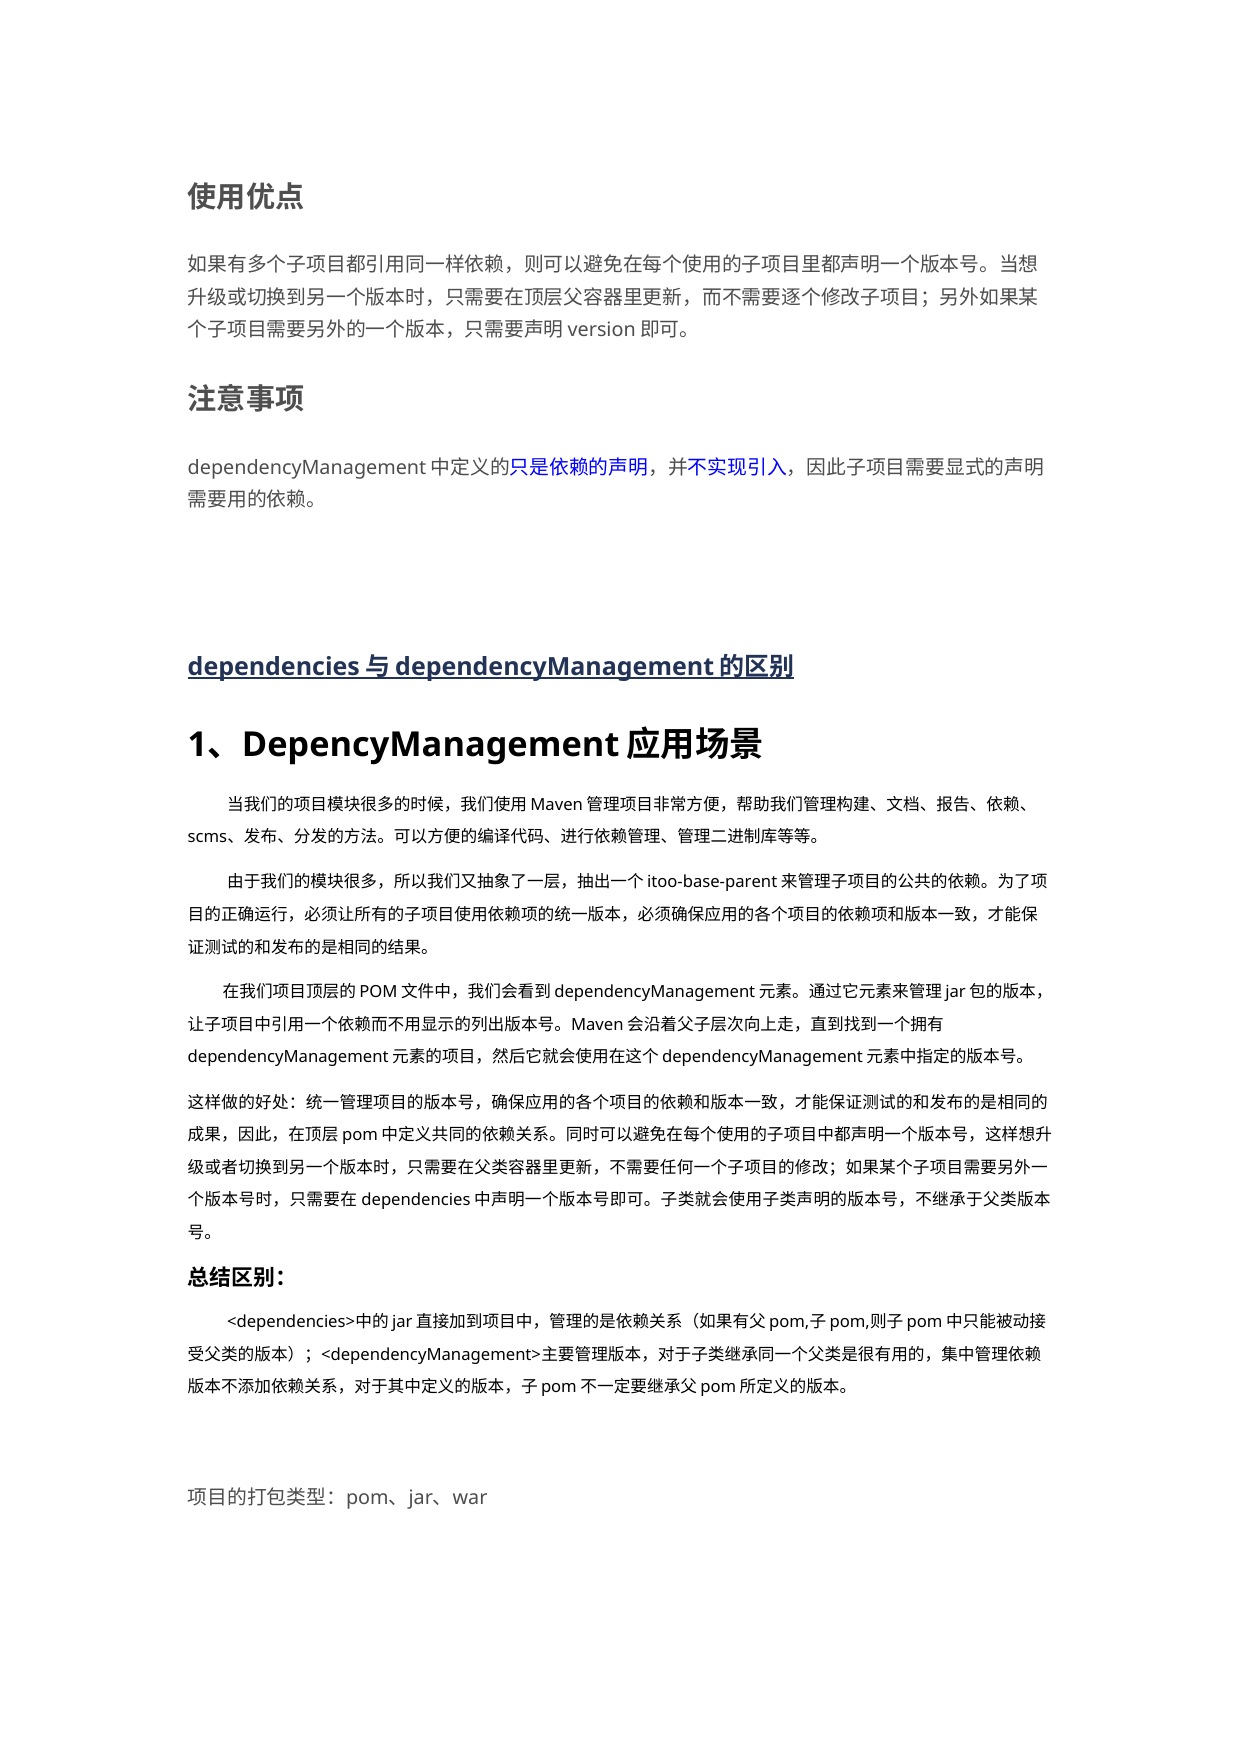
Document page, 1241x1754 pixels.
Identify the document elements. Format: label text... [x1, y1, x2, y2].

text 如果有多个子项目都引用同一样依赖，则可以避免在每个使用的子项目里都声明一个版本号。当想升级或切换到另一个版本时，只需要在顶层父容器里更新，而不需要逐个修改子项目；另外如果某个子项目需要另外的一个版本，只需要声明version即可。 [187, 247, 1053, 344]
text <dependencies>中的jar直接加到项目中，管理的是依赖关系（如果有父pom,子pom,则子pom中只能被动接受父类的版本）；<dependencyManagement>主要管理版本，对于子类继承同一个父类是很有用的，集中管理依赖版本不添加依赖关系，对于其中定义的版本，子pom不一定要继承父pom所定义的版本。 [187, 1304, 1053, 1402]
list 这样做的好处：统一管理项目的版本号，确保应用的各个项目的依赖和版本一致，才能保证测试的和发布的是相同的成果，因此，在顶层pom中定义共同的依赖关系。同时可以避免在每个使用的子项目中都声明一个版本号，这样想升级或者切换到另一个版本时，只需要在父类容器里更新，不需要任何一个子项目的修改；如果某个子项目需要另外一个版本号时，只需要在dependencies中声明一个版本号即可。子类就会使用子类声明的版本号，不继承于父类版本号。 [187, 1084, 1053, 1247]
text dependencyManagement中定义的只是依赖的声明，并不实现引入，因此子项目需要显式的声明需要用的依赖。 [187, 449, 1053, 514]
subtitle dependencies与dependencyManagement的区别 [187, 632, 1053, 697]
text 在我们项目顶层的POM文件中，我们会看到dependencyManagement元素。通过它元素来管理jar包的版本，让子项目中引用一个依赖而不用显示的列出版本号。Maven会沿着父子层次向上走，直到找到一个拥有dependencyManagement元素的项目，然后它就会使用在这个dependencyManagement元素中指定的版本号。 [187, 974, 1053, 1072]
text 总结区别： [187, 1259, 1053, 1292]
subtitle 使用优点 [187, 162, 1053, 227]
subtitle 注意事项 [187, 364, 1053, 429]
text 项目的打包类型：pom、jar、war [187, 1479, 1053, 1512]
subtitle 1、DepencyManagement应用场景 [187, 709, 1053, 774]
text 当我们的项目模块很多的时候，我们使用Maven管理项目非常方便，帮助我们管理构建、文档、报告、依赖、scms、发布、分发的方法。可以方便的编译代码、进行依赖管理、管理二进制库等等。 [187, 787, 1053, 852]
text 由于我们的模块很多，所以我们又抽象了一层，抽出一个itoo-base-parent来管理子项目的公共的依赖。为了项目的正确运行，必须让所有的子项目使用依赖项的统一版本，必须确保应用的各个项目的依赖项和版本一致，才能保证测试的和发布的是相同的结果。 [187, 864, 1053, 962]
